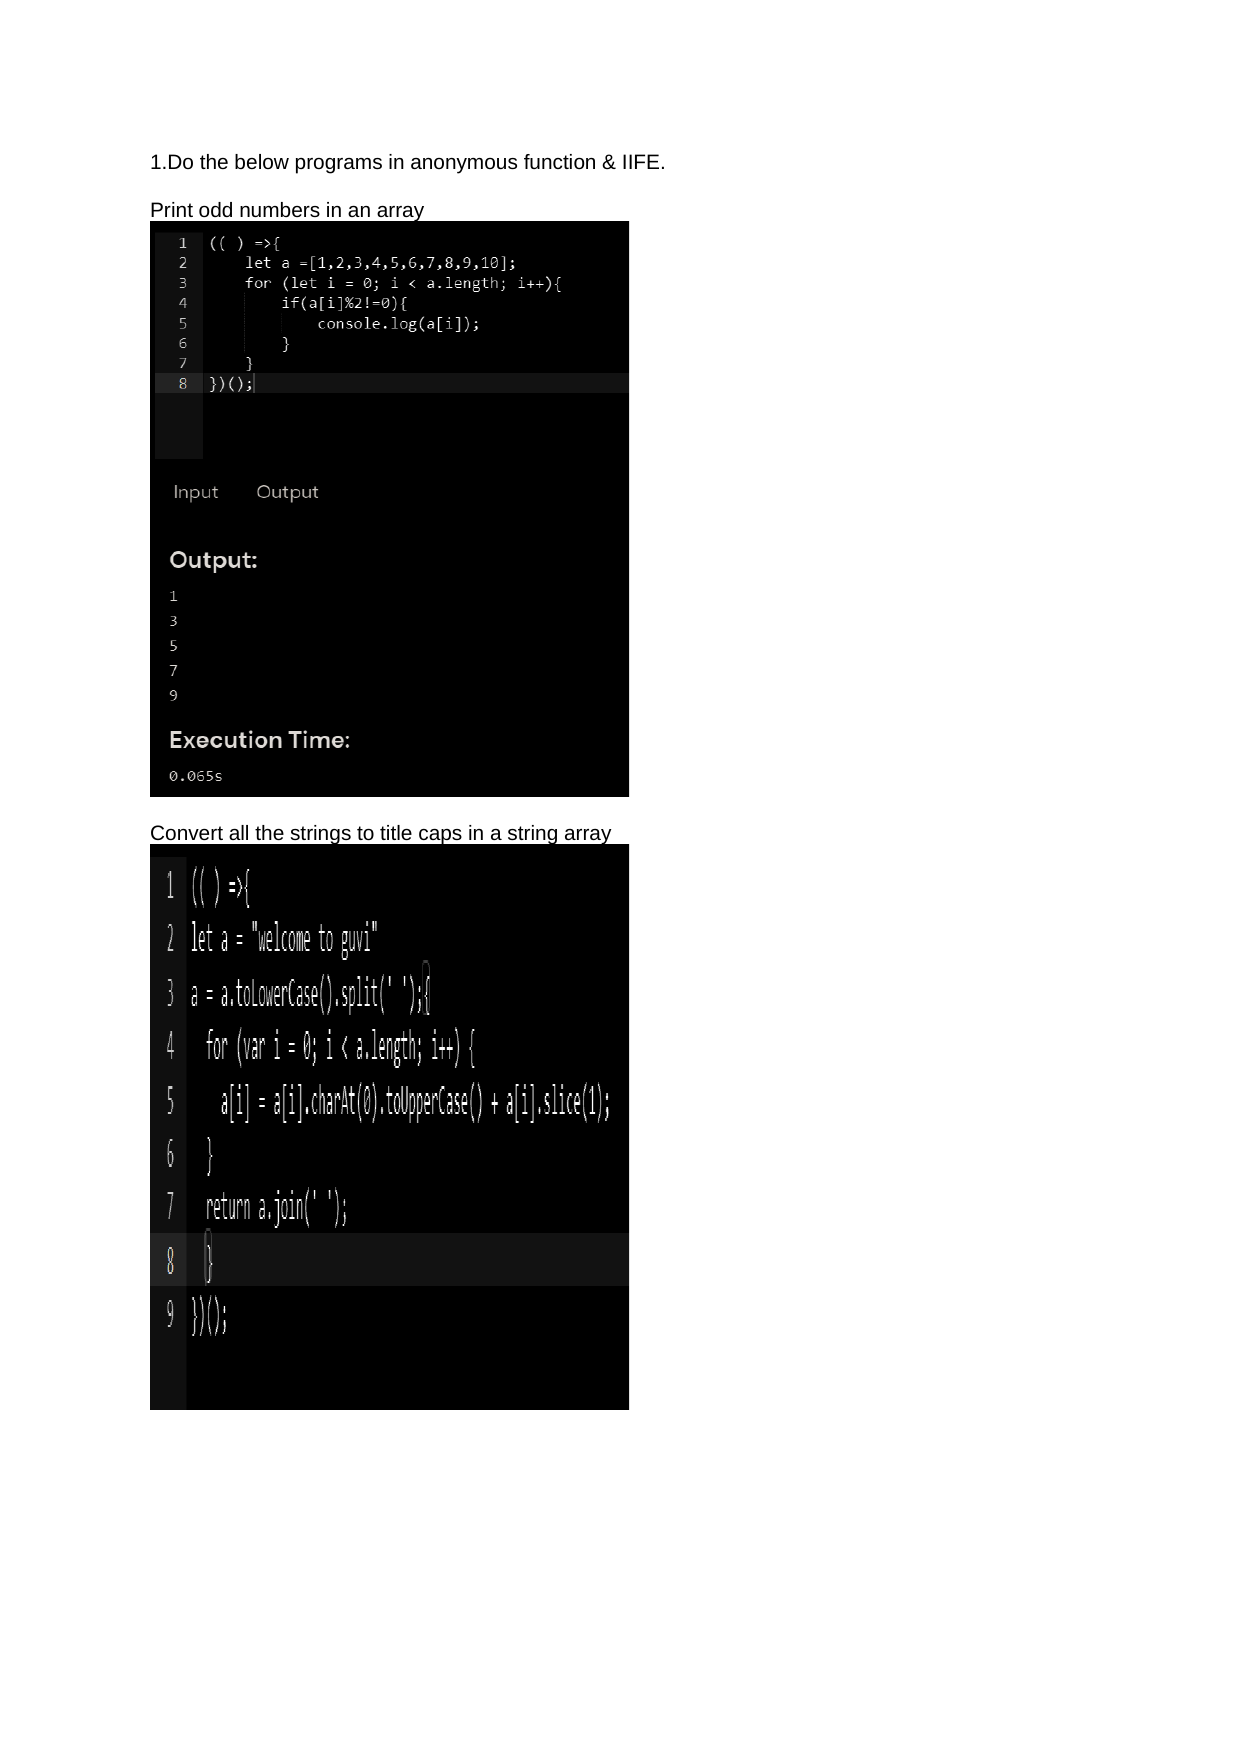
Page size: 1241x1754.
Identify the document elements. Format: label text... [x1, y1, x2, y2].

text Print odd numbers in an array [150, 198, 1090, 222]
picture [150, 221, 630, 797]
text 1.Do the below programs in anonymous function & IIFE. [150, 150, 1090, 174]
picture [150, 844, 630, 1410]
